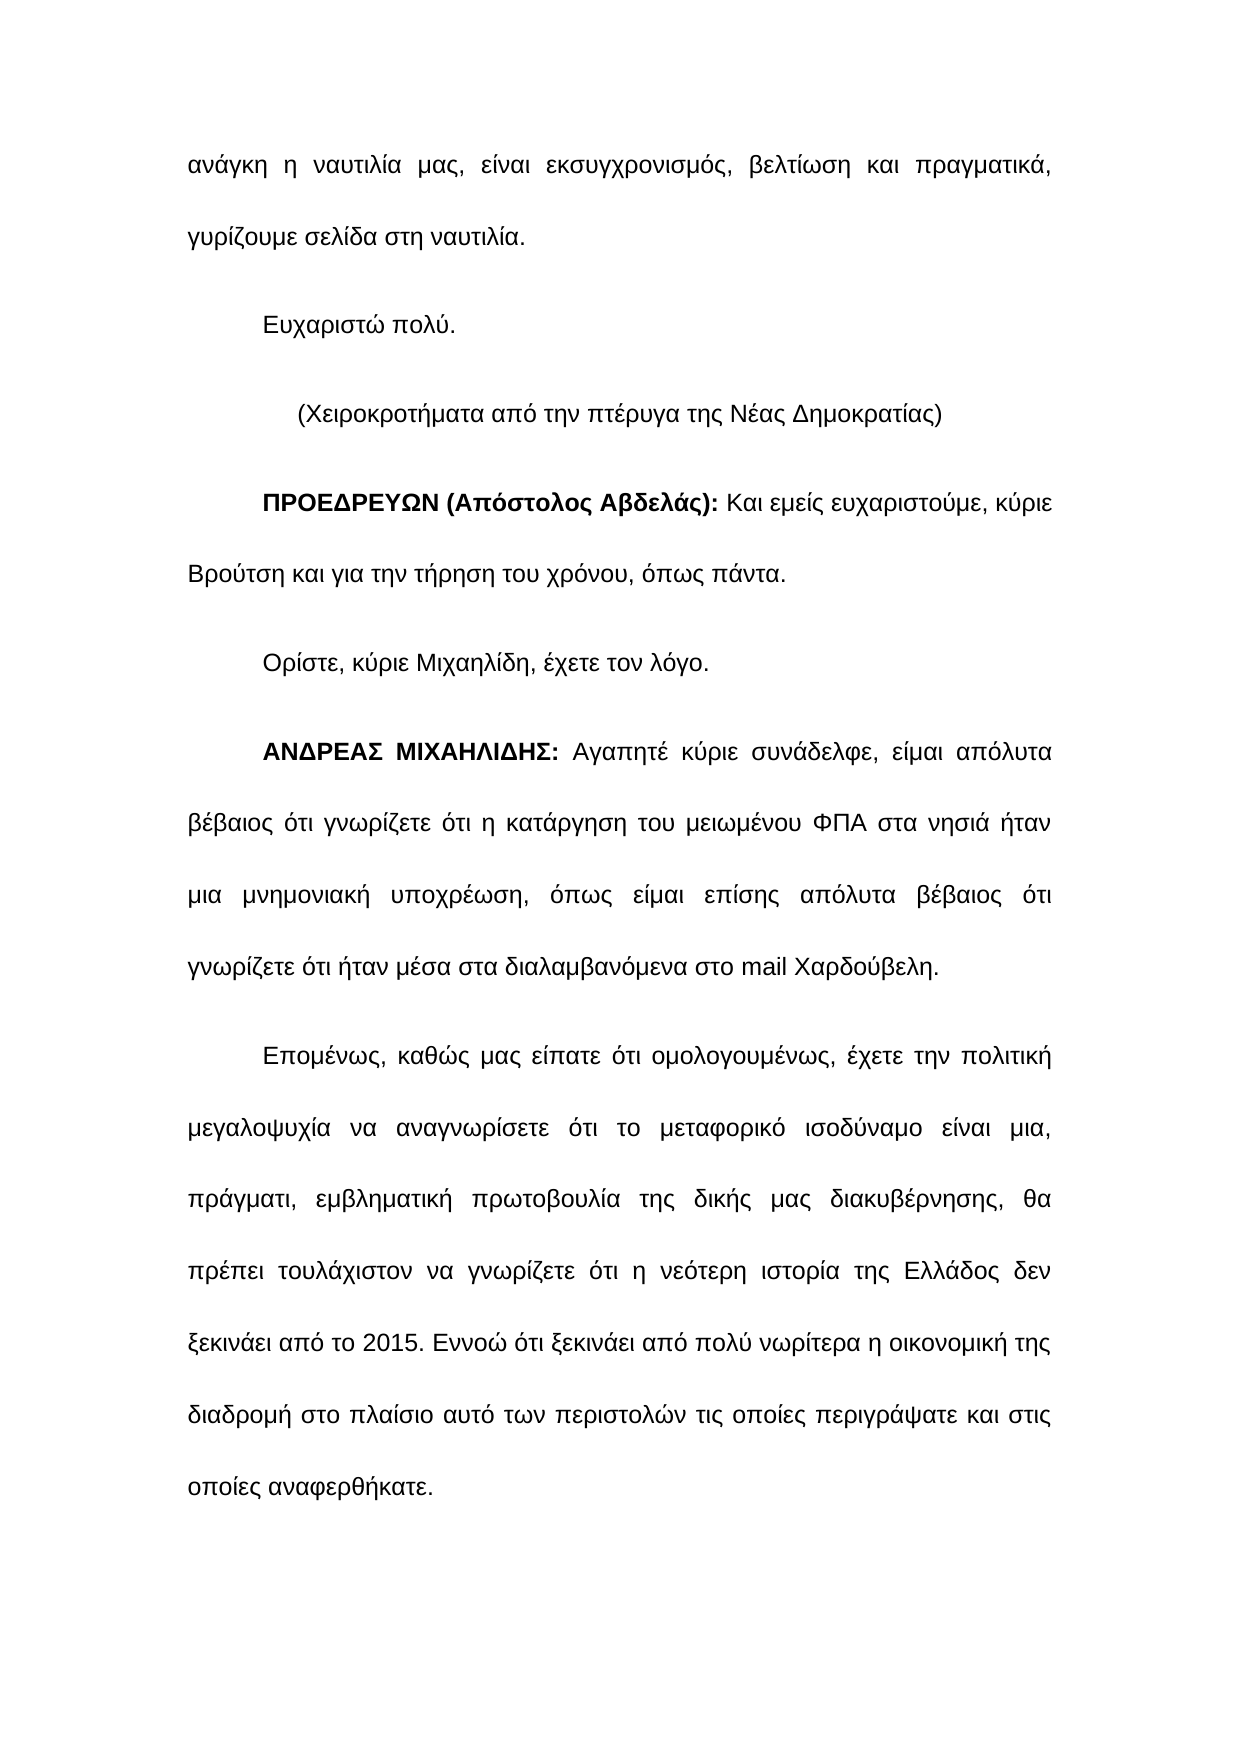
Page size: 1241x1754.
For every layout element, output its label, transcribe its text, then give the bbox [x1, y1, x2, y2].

text (Χειροκροτήματα από την πτέρυγα της Νέας Δημοκρατίας) [187, 399, 1053, 428]
text ΑΝΔΡΕΑΣ ΜΙΧΑΗΛΙΔΗΣ: Αγαπητέ κύριε συνάδελφε, είμαι απόλυτα βέβαιος ότι γνωρίζετε ότι η κατάργηση του μειωμένου ΦΠΑ στα νησιά ήταν μια μνημονιακή υποχρέωση, όπως είμαι επίσης απόλυτα βέβαιος ότι γνωρίζετε ότι ήταν μέσα στα διαλαμβανόμενα στο mail Χαρδούβελη. [187, 736, 1053, 981]
text Ευχαριστώ πολύ. [187, 310, 1053, 339]
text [187, 150, 1053, 251]
text Επομένως, καθώς μας είπατε ότι ομολογουμένως, έχετε την πολιτική μεγαλοψυχία να αναγνωρίσετε ότι το μεταφορικό ισοδύναμο είναι μια, πράγματι, εμβληματική πρωτοβουλία της δικής μας διακυβέρνησης, θα πρέπει τουλάχιστον να γνωρίζετε ότι η νεότερη ιστορία της Ελλάδος δεν ξεκινάει από το 2015. Εννοώ ότι ξεκινάει από πολύ νωρίτερα η οικονομική της διαδρομή στο πλαίσιο αυτό των περιστολών τις οποίες περιγράψατε και στις οποίες αναφερθήκατε. [187, 1041, 1053, 1501]
text ΠΡΟΕΔΡΕΥΩΝ (Απόστολος Αβδελάς): Και εμείς ευχαριστούμε, κύριε Βρούτση και για την τήρηση του χρόνου, όπως πάντα. [187, 487, 1053, 588]
text Ορίστε, κύριε Μιχαηλίδη, έχετε τον λόγο. [187, 648, 1053, 677]
